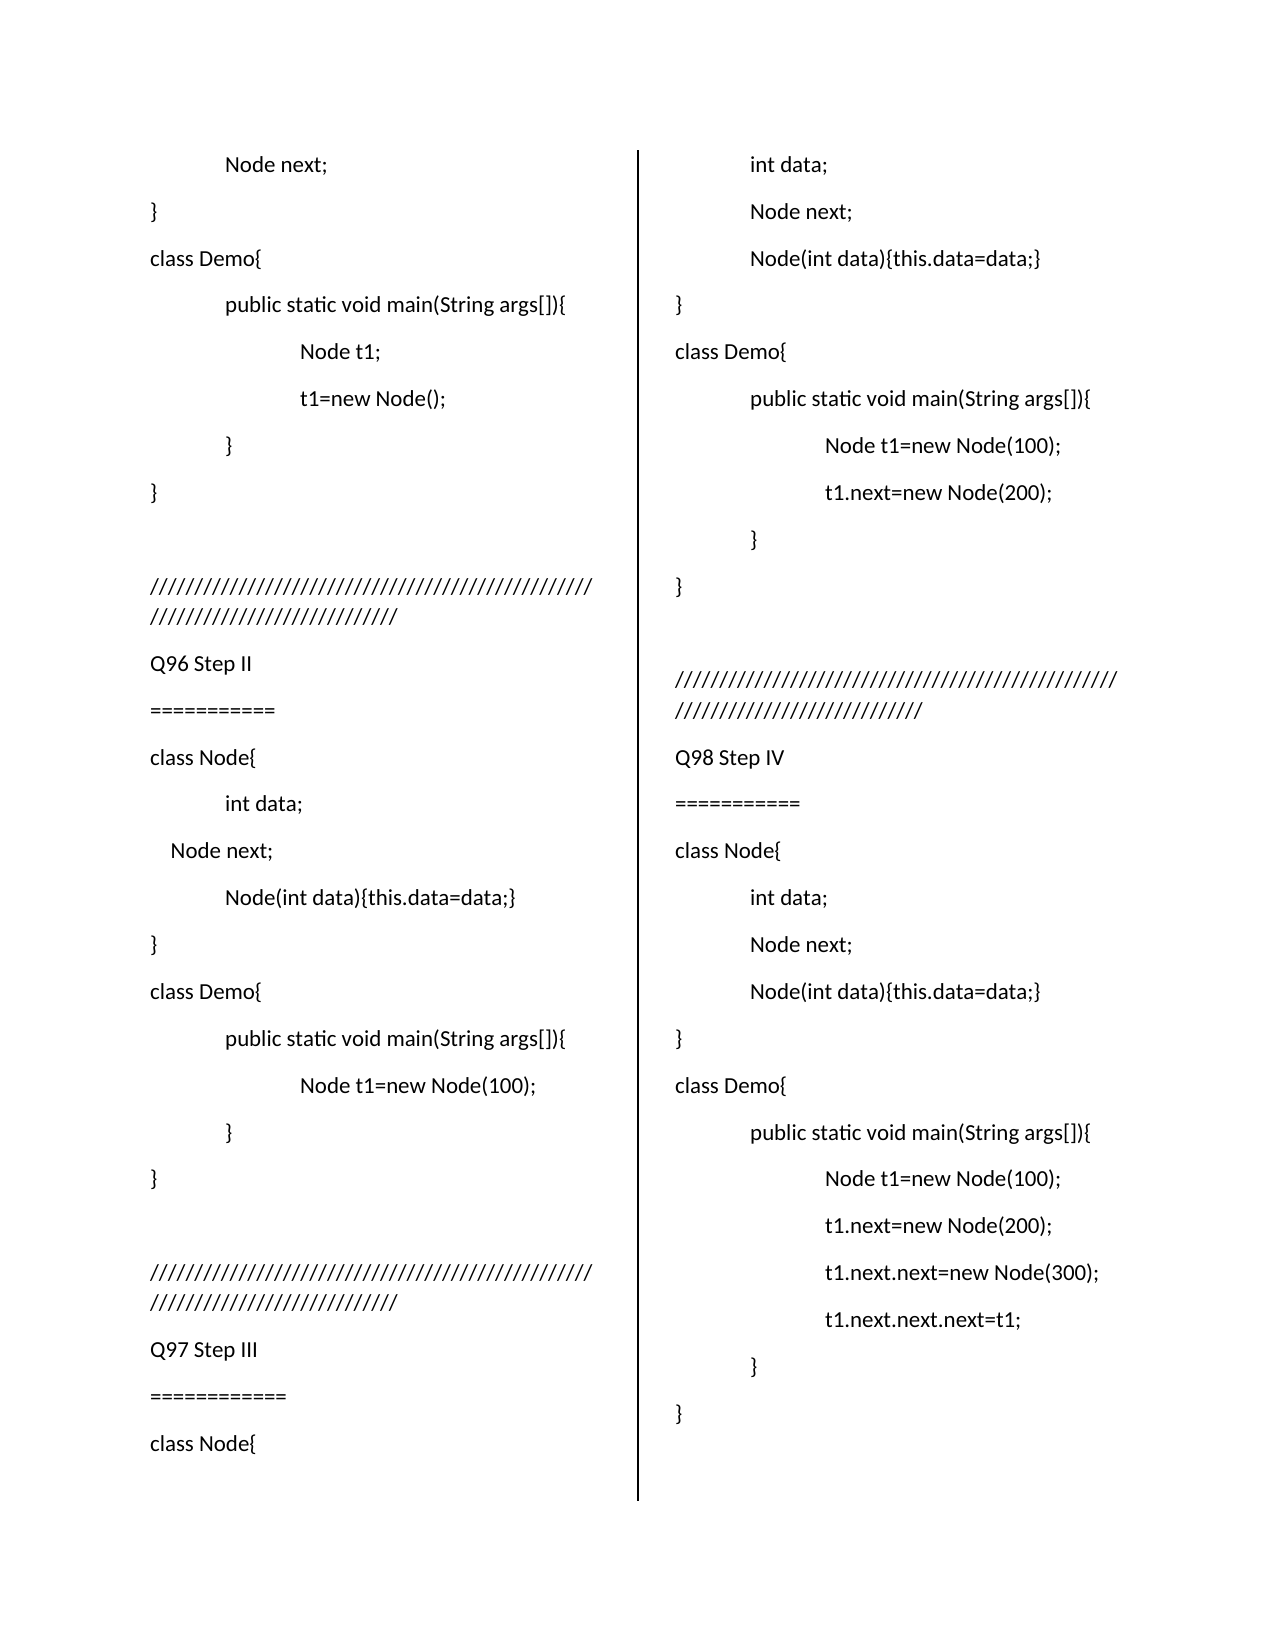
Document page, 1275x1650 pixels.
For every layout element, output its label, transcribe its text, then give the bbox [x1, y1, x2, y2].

text =========== [675, 789, 1125, 818]
text int data; [150, 789, 600, 818]
text } [150, 431, 600, 459]
text Node(int data){this.data=data;} [150, 883, 600, 911]
text } [150, 1118, 600, 1146]
text class Demo{ [150, 244, 600, 272]
text } [150, 478, 600, 506]
text Node next; [675, 197, 1125, 225]
text Node t1=new Node(100); [675, 1164, 1125, 1193]
text class Node{ [675, 836, 1125, 864]
text Node next; [675, 930, 1125, 958]
text public static void main(String args[]){ [675, 384, 1125, 412]
text } [675, 291, 1125, 319]
text Q98 Step IV [675, 743, 1125, 771]
text int data; [675, 150, 1125, 178]
text class Node{ [150, 743, 600, 771]
text Node(int data){this.data=data;} [675, 977, 1125, 1005]
text Q97 Step III [150, 1335, 600, 1363]
text Node t1; [150, 337, 600, 366]
text } [150, 1164, 600, 1193]
text } [675, 1024, 1125, 1052]
text class Demo{ [150, 977, 600, 1005]
text Node next; [150, 150, 600, 178]
text t1.next=new Node(200); [675, 478, 1125, 506]
text t1.next.next.next=t1; [675, 1305, 1125, 1333]
text } [675, 525, 1125, 553]
text class Demo{ [675, 337, 1125, 366]
text class Demo{ [675, 1071, 1125, 1099]
text ////////////////////////////////////////////////////////////////////////////// [150, 572, 600, 630]
text } [675, 1352, 1125, 1380]
text public static void main(String args[]){ [675, 1118, 1125, 1146]
text } [150, 197, 600, 225]
text ============ [150, 1382, 600, 1410]
text t1.next=new Node(200); [675, 1211, 1125, 1239]
text Node t1=new Node(100); [150, 1071, 600, 1099]
text =========== [150, 696, 600, 724]
text Node next; [150, 836, 600, 864]
text ////////////////////////////////////////////////////////////////////////////// [675, 666, 1125, 724]
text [150, 1258, 600, 1317]
text Node t1=new Node(100); [675, 431, 1125, 459]
text t1=new Node(); [150, 384, 600, 412]
text int data; [675, 883, 1125, 911]
text } [675, 572, 1125, 600]
text Q96 Step II [150, 649, 600, 677]
text public static void main(String args[]){ [150, 291, 600, 319]
text } [675, 1399, 1125, 1427]
text public static void main(String args[]){ [150, 1024, 600, 1052]
text class Node{ [150, 1429, 600, 1457]
text } [150, 930, 600, 958]
text t1.next.next=new Node(300); [675, 1258, 1125, 1286]
text Node(int data){this.data=data;} [675, 244, 1125, 272]
